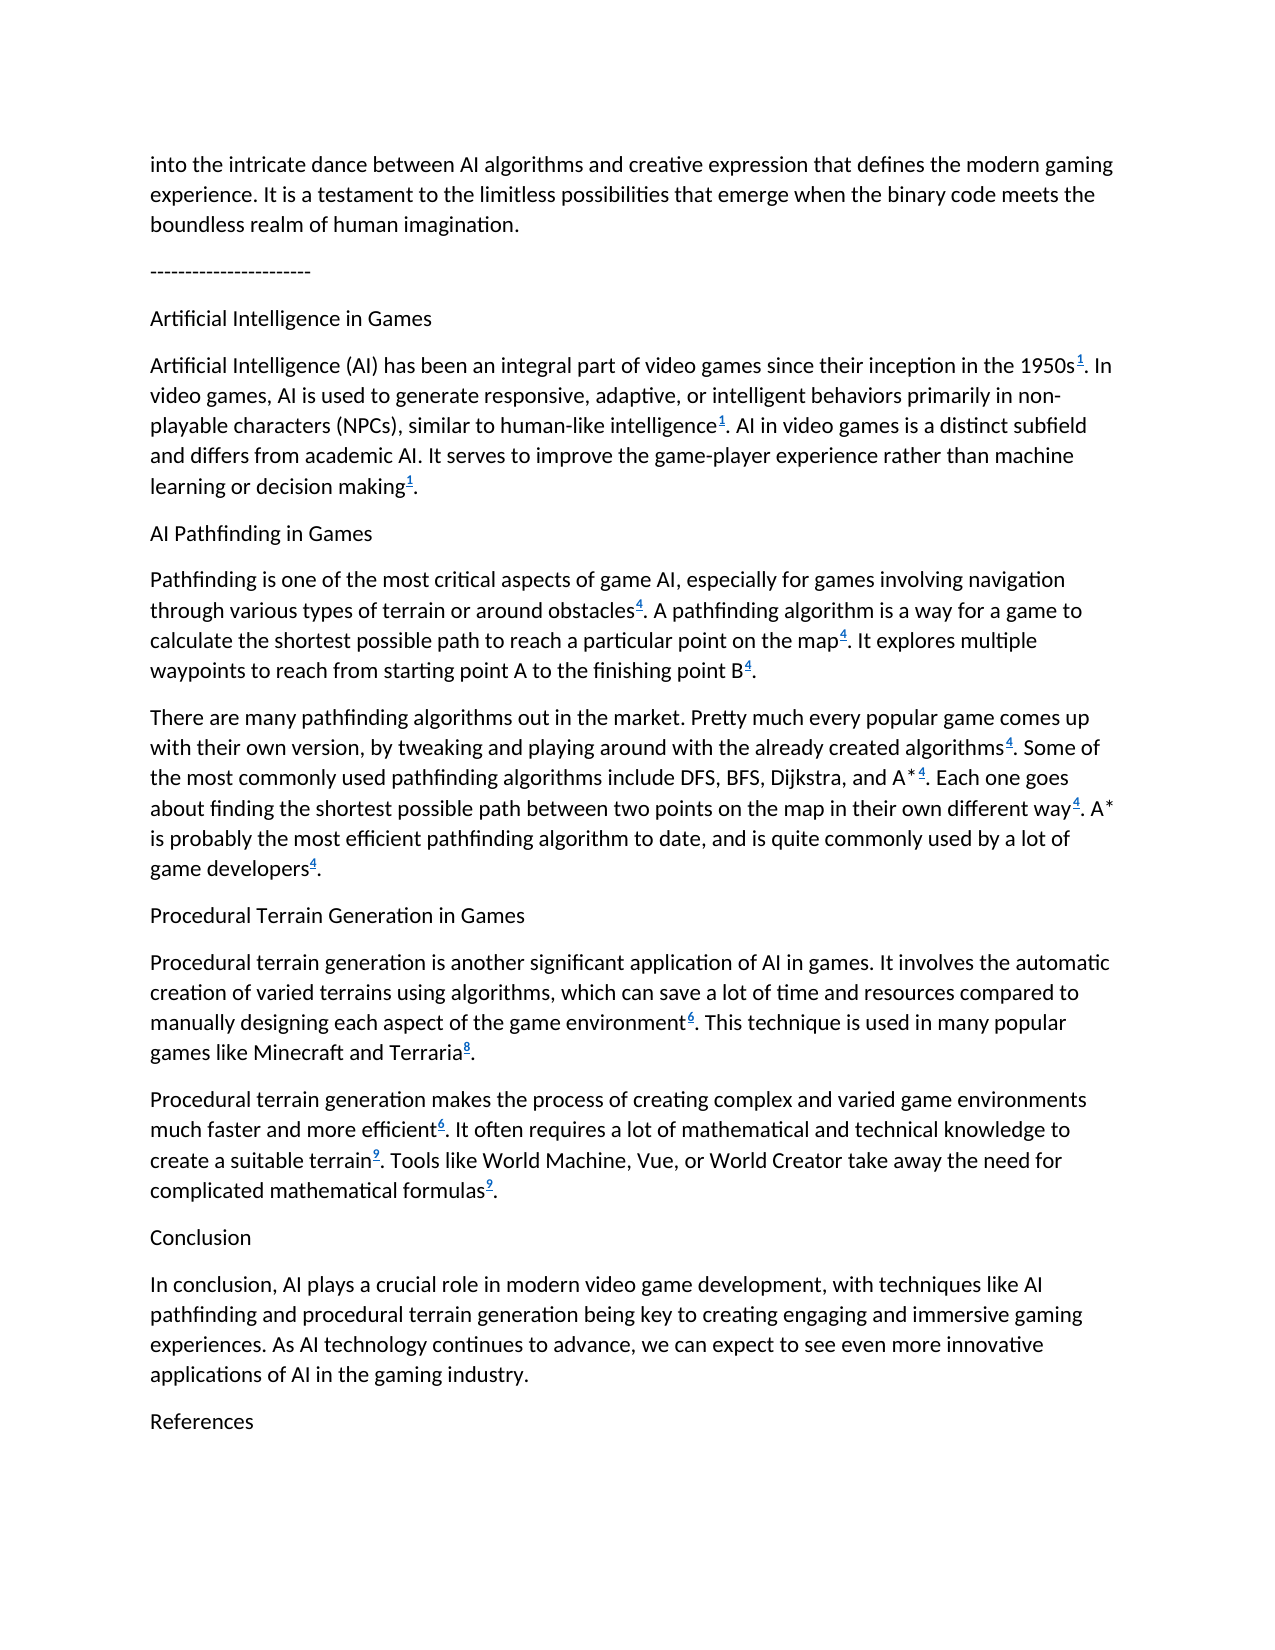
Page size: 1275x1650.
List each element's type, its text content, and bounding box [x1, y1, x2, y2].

text Artificial Intelligence in Games [150, 304, 1125, 332]
text Procedural terrain generation is another significant application of AI in games. It involves the automatic creation of varied terrains using algorithms, which can save a lot of time and resources compared to manually designing each aspect of the game environment6. This technique is used in many popular games like Minecraft and Terraria8. [150, 948, 1125, 1067]
text There are many pathfinding algorithms out in the market. Pretty much every popular game comes up with their own version, by tweaking and playing around with the already created algorithms4. Some of the most commonly used pathfinding algorithms include DFS, BFS, Dijkstra, and A*4. Each one goes about finding the shortest possible path between two points on the map in their own different way4. A* is probably the most efficient pathfinding algorithm to date, and is quite commonly used by a lot of game developers4. [150, 703, 1125, 882]
text Procedural Terrain Generation in Games [150, 901, 1125, 929]
text In conclusion, AI plays a crucial role in modern video game development, with techniques like AI pathfinding and procedural terrain generation being key to creating engaging and immersive gaming experiences. As AI technology continues to advance, we can expect to see even more innovative applications of AI in the gaming industry. [150, 1270, 1125, 1388]
text Conclusion [150, 1223, 1125, 1251]
text References [150, 1407, 1125, 1435]
text Artificial Intelligence (AI) has been an integral part of video games since their inception in the 1950s1. In video games, AI is used to generate responsive, adaptive, or intelligent behaviors primarily in non-playable characters (NPCs), similar to human-like intelligence1. AI in video games is a distinct subfield and differs from academic AI. It serves to improve the game-player experience rather than machine learning or decision making1. [150, 351, 1125, 500]
text Pathfinding is one of the most critical aspects of game AI, especially for games involving navigation through various types of terrain or around obstacles4. A pathfinding algorithm is a way for a game to calculate the shortest possible path to reach a particular point on the map4. It explores multiple waypoints to reach from starting point A to the finishing point B4. [150, 566, 1125, 684]
text Procedural terrain generation makes the process of creating complex and varied game environments much faster and more efficient6. It often requires a lot of mathematical and technical knowledge to create a suitable terrain9. Tools like World Machine, Vue, or World Creator take away the need for complicated mathematical formulas9. [150, 1085, 1125, 1204]
text ----------------------- [150, 257, 1125, 285]
text AI Pathfinding in Games [150, 519, 1125, 547]
